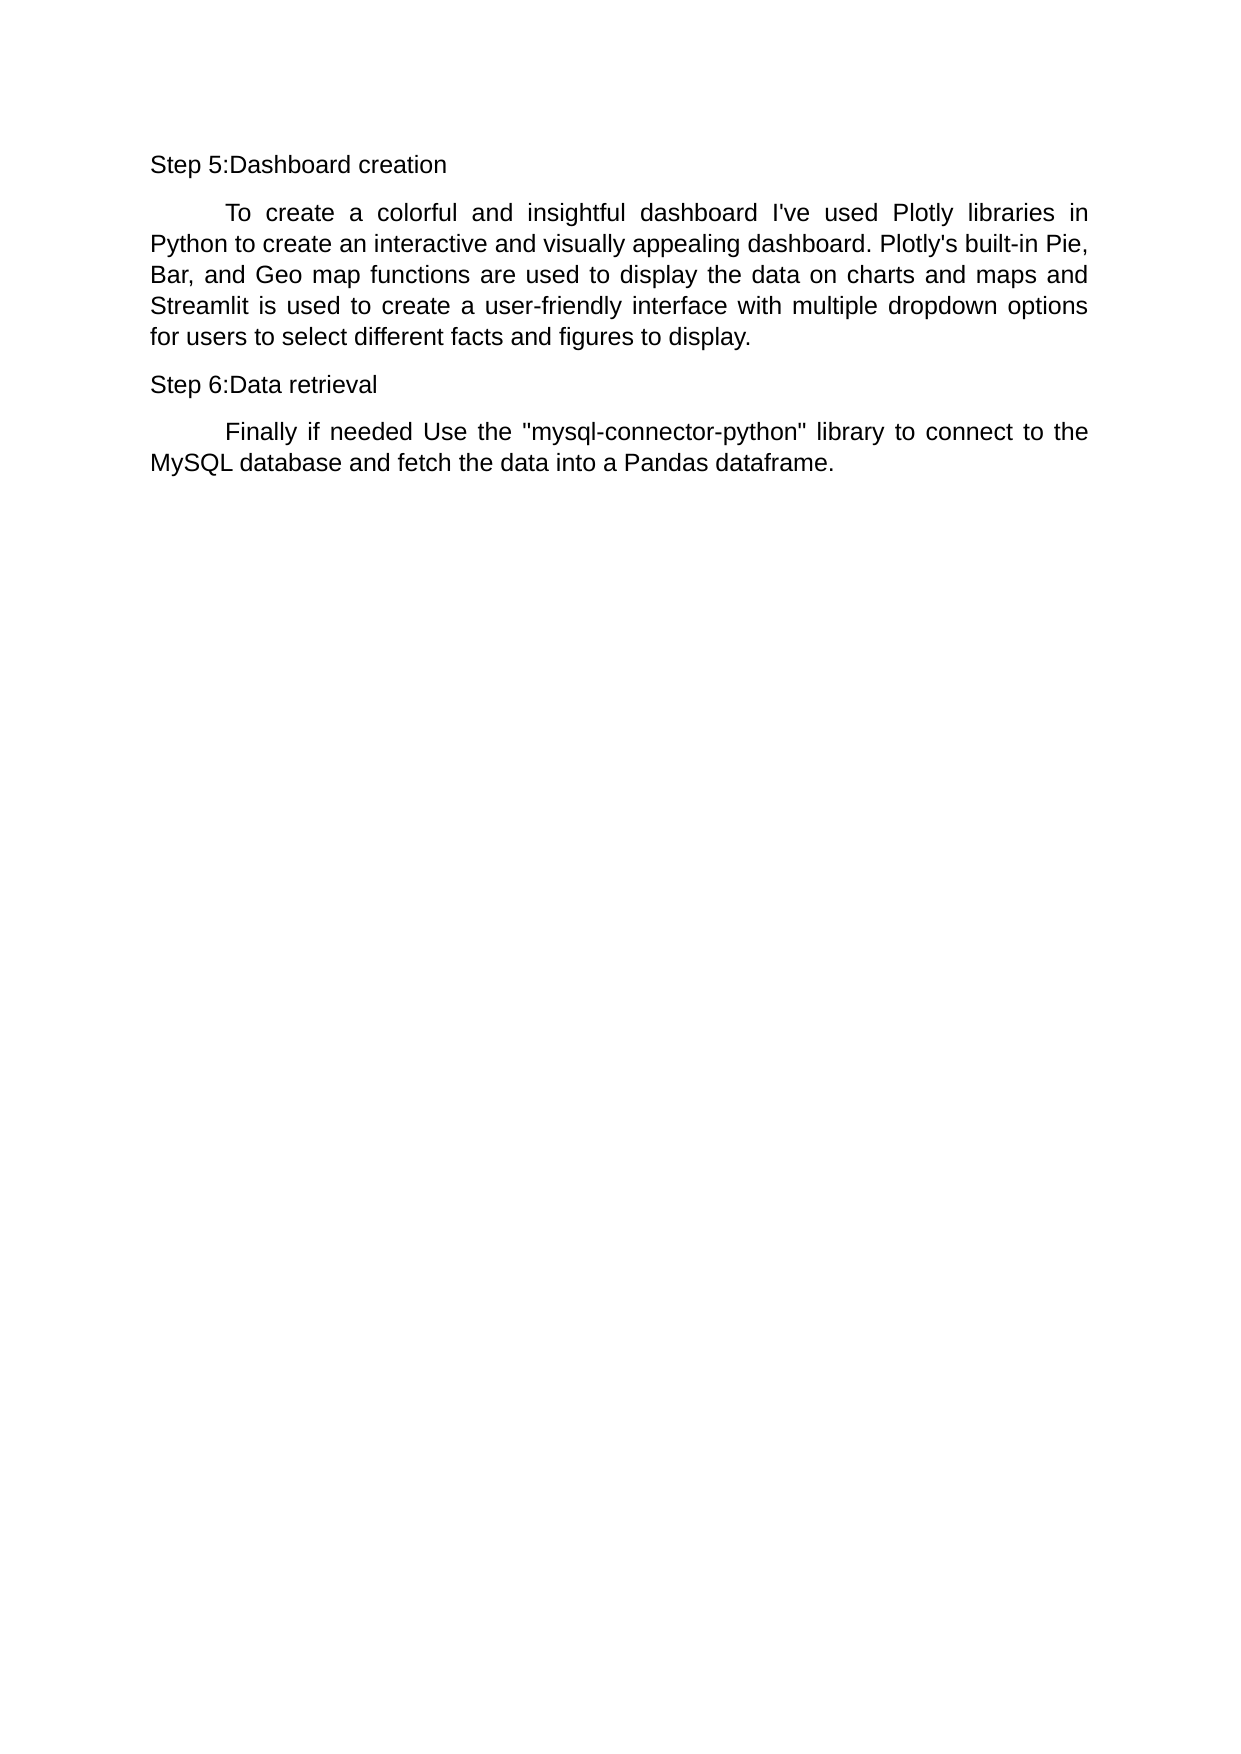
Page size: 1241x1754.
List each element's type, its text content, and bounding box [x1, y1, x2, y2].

text Finally if needed Use the "mysql-connector-python" library to connect to the MySQL database and fetch the data into a Pandas dataframe. [150, 417, 1090, 477]
text Step 5:Dashboard creation [150, 150, 1090, 179]
text Step 6:Data retrieval [150, 369, 1090, 398]
text To create a colorful and insightful dashboard I've used Plotly libraries in Python to create an interactive and visually appealing dashboard. Plotly's built-in Pie, Bar, and Geo map functions are used to display the data on charts and maps and Streamlit is used to create a user-friendly interface with multiple dropdown options for users to select different facts and figures to display. [150, 198, 1090, 351]
